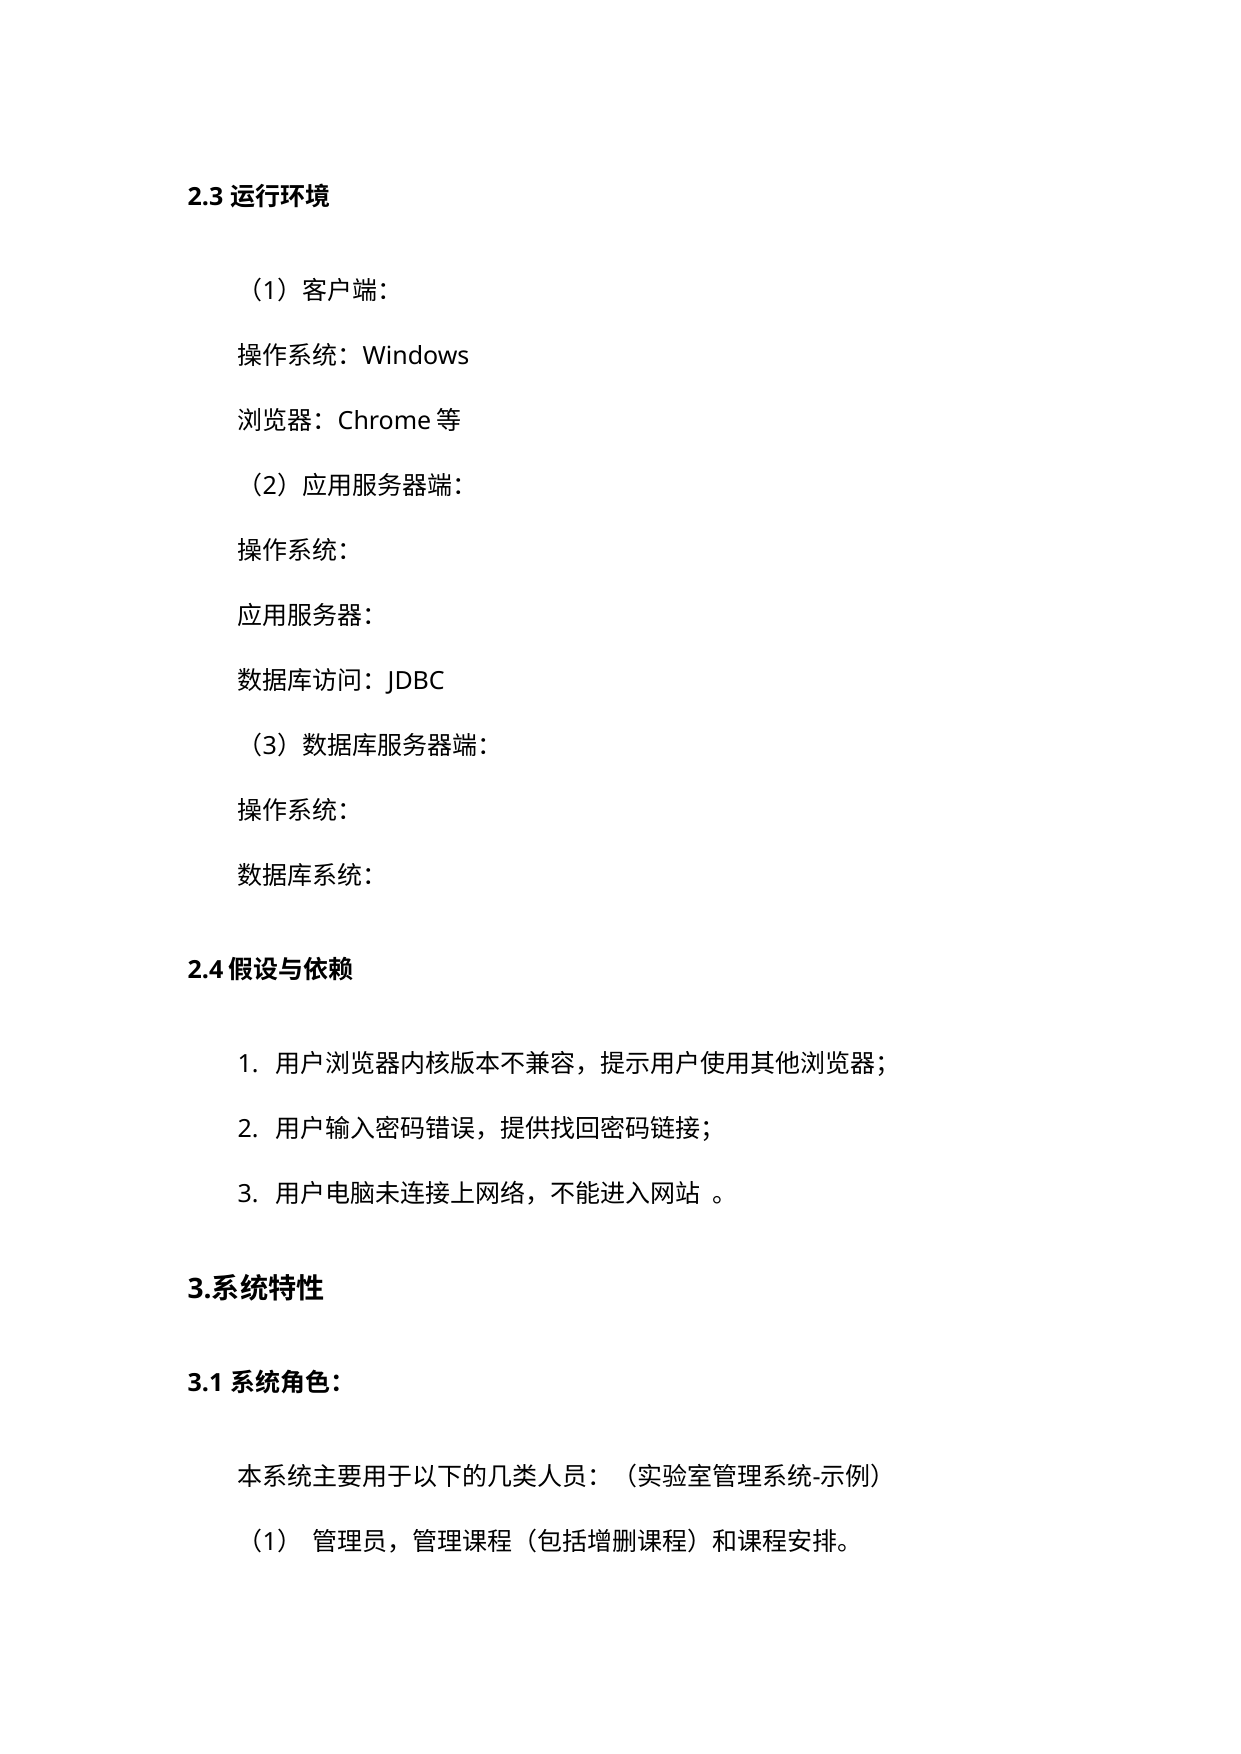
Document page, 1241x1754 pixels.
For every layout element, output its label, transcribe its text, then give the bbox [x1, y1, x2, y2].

subtitle 3.系统特性 [187, 1254, 1053, 1319]
text （1）客户端： [187, 256, 1053, 321]
text （3）数据库服务器端： [187, 711, 1053, 776]
text 应用服务器： [187, 581, 1053, 646]
list 用户电脑未连接上网络，不能进入网站 。 [237, 1159, 1053, 1224]
list 管理员，管理课程（包括增删课程）和课程安排。 [237, 1507, 1053, 1572]
text 2.4假设与依赖 [187, 935, 1053, 1000]
text 操作系统： [187, 776, 1053, 841]
text 数据库系统： [187, 841, 1053, 906]
text 浏览器：Chrome等 [187, 386, 1053, 451]
text 2.3 运行环境 [187, 162, 1053, 227]
text 3.1 系统角色： [187, 1348, 1053, 1413]
list 用户浏览器内核版本不兼容，提示用户使用其他浏览器； [237, 1029, 1053, 1094]
text 本系统主要用于以下的几类人员：（实验室管理系统-示例） [187, 1442, 1053, 1507]
text 数据库访问：JDBC [187, 646, 1053, 711]
text （2）应用服务器端： [187, 451, 1053, 516]
list 用户输入密码错误，提供找回密码链接； [237, 1094, 1053, 1159]
text 操作系统：Windows [187, 321, 1053, 386]
text 操作系统： [187, 516, 1053, 581]
